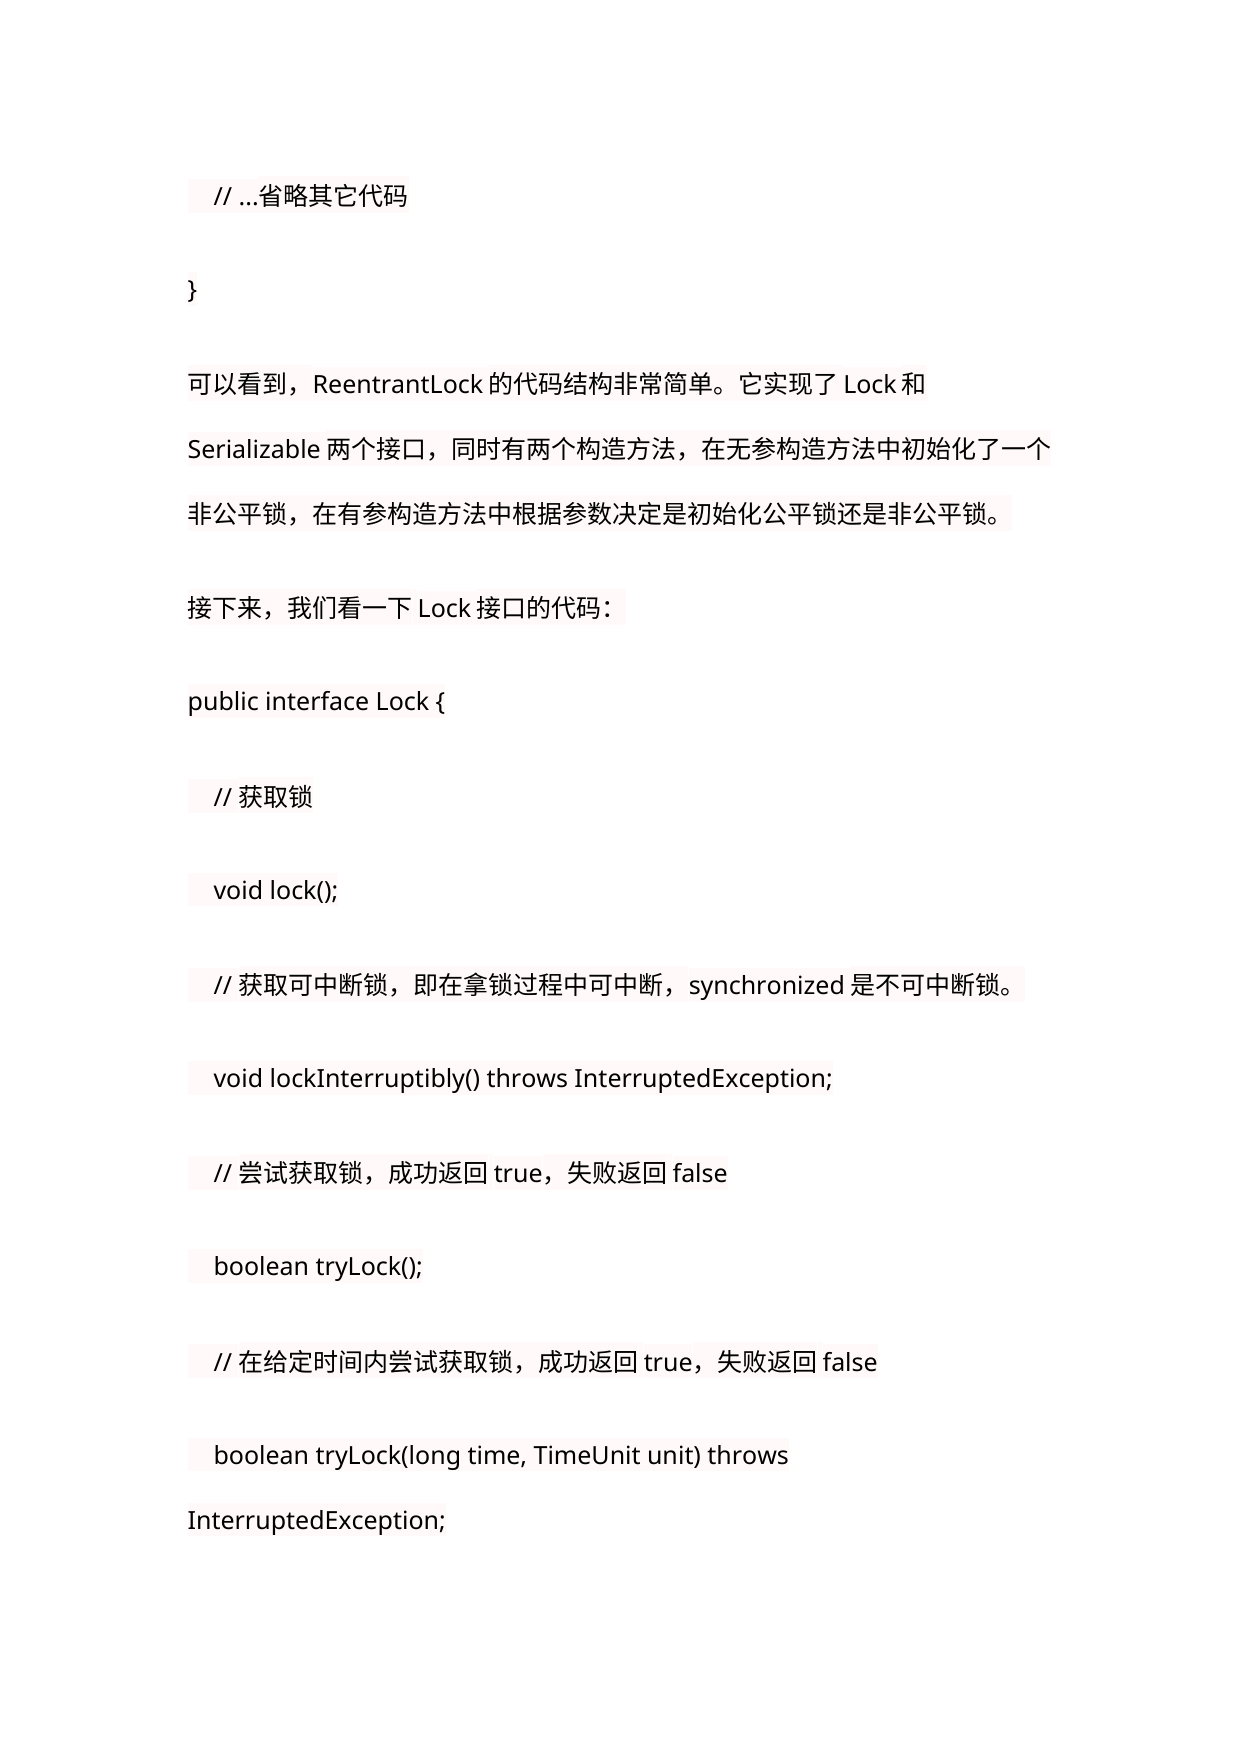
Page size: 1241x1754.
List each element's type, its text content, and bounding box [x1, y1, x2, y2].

text 接下来，我们看一下Lock接口的代码： [187, 574, 1053, 639]
text public interface Lock { [187, 669, 1053, 734]
text boolean tryLock(long time, TimeUnit unit) throws InterruptedException; [187, 1422, 1053, 1552]
text void lock(); [187, 857, 1053, 922]
text // 获取锁 [187, 763, 1053, 828]
text } [187, 256, 1053, 321]
text // 尝试获取锁，成功返回true，失败返回false [187, 1139, 1053, 1204]
text boolean tryLock(); [187, 1234, 1053, 1299]
text // 获取可中断锁，即在拿锁过程中可中断，synchronized是不可中断锁。 [187, 951, 1053, 1016]
text 可以看到，ReentrantLock的代码结构非常简单。它实现了Lock和Serializable两个接口，同时有两个构造方法，在无参构造方法中初始化了一个非公平锁，在有参构造方法中根据参数决定是初始化公平锁还是非公平锁。 [187, 350, 1053, 545]
text // 在给定时间内尝试获取锁，成功返回true，失败返回false [187, 1328, 1053, 1393]
text // ...省略其它代码 [187, 162, 1053, 227]
text void lockInterruptibly() throws InterruptedException; [187, 1045, 1053, 1110]
